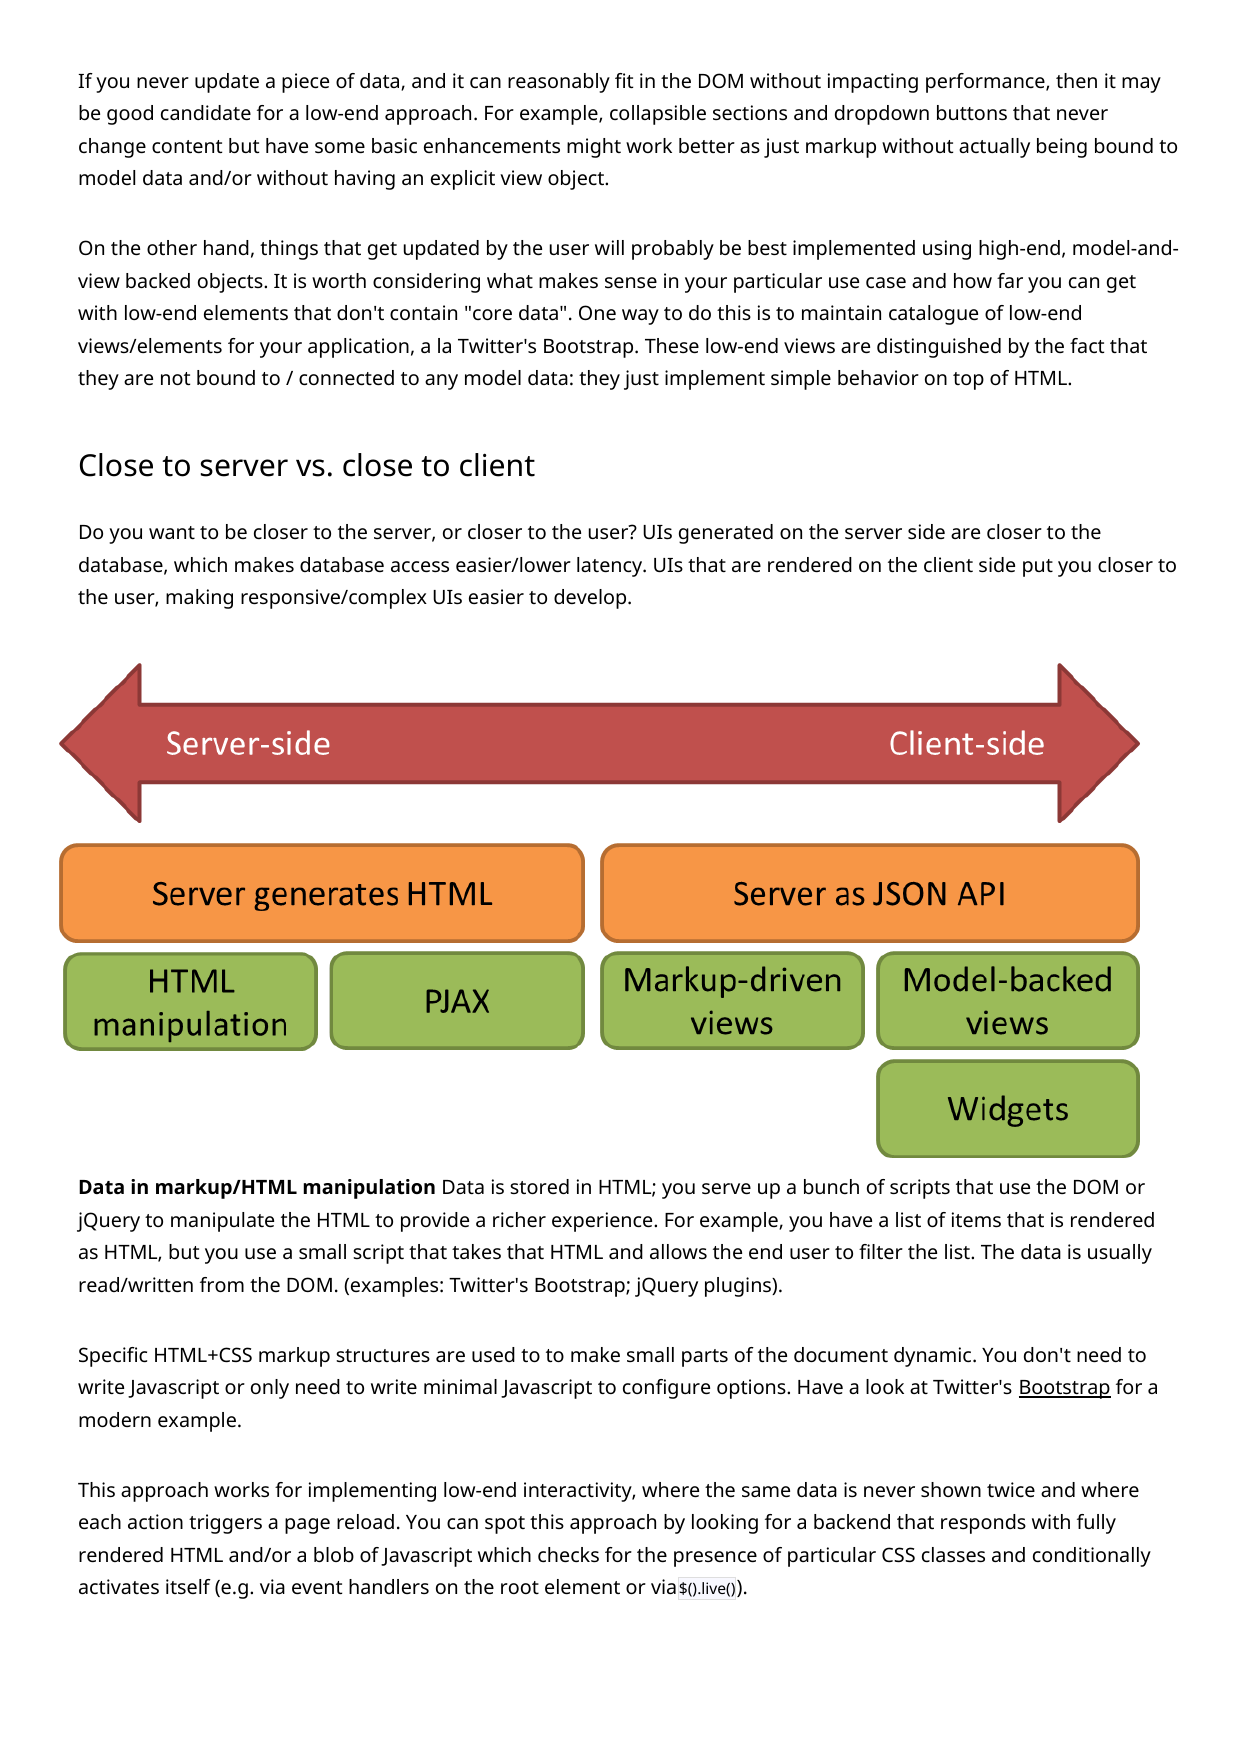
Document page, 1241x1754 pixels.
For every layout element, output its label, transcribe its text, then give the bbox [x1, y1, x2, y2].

text On the other hand, things that get updated by the user will probably be best implemented using high-end, model-and-view backed objects. It is worth considering what makes sense in your particular use case and how far you can get with low-end elements that don't contain "core data". One way to do this is to maintain catalogue of low-end views/elements for your application, a la Twitter's Bootstrap. These low-end views are distinguished by the fact that they are not bound to / connected to any model data: they just implement simple behavior on top of HTML. [78, 232, 1181, 394]
text Data in markup/HTML manipulation Data is stored in HTML; you serve up a bunch of scripts that use the DOM or jQuery to manipulate the HTML to provide a richer experience. For example, you have a list of items that is rendered as HTML, but you use a small script that takes that HTML and allows the end user to filter the list. The data is usually read/written from the DOM. (examples: Twitter's Bootstrap; jQuery plugins). [78, 1171, 1181, 1301]
text Specific HTML+CSS markup structures are used to to make small parts of the document dynamic. You don't need to write Javascript or only need to write minimal Javascript to configure options. Have a look at Twitter's Bootstrap for a modern example. [78, 1338, 1181, 1436]
picture [59, 663, 1141, 1158]
text This approach works for implementing low-end interactivity, where the same data is never shown twice and where each action triggers a page reload. You can spot this approach by looking for a backend that responds with fully rendered HTML and/or a blob of Javascript which checks for the presence of particular CSS classes and conditionally activates itself (e.g. via event handlers on the root element or via$().live()). [78, 1473, 1181, 1603]
text If you never update a piece of data, and it can reasonably fit in the DOM without impacting performance, then it may be good candidate for a low-end approach. For example, collapsible sections and dropdown buttons that never change content but have some basic enhancements might work better as just markup without actually being bound to model data and/or without having an explicit view object. [78, 64, 1181, 194]
subtitle Close to server vs. close to client [78, 432, 1181, 497]
text Do you want to be closer to the server, or closer to the user? UIs generated on the server side are closer to the database, which makes database access easier/lower latency. UIs that are rendered on the client side put you closer to the user, making responsive/complex UIs easier to develop. [78, 516, 1181, 613]
